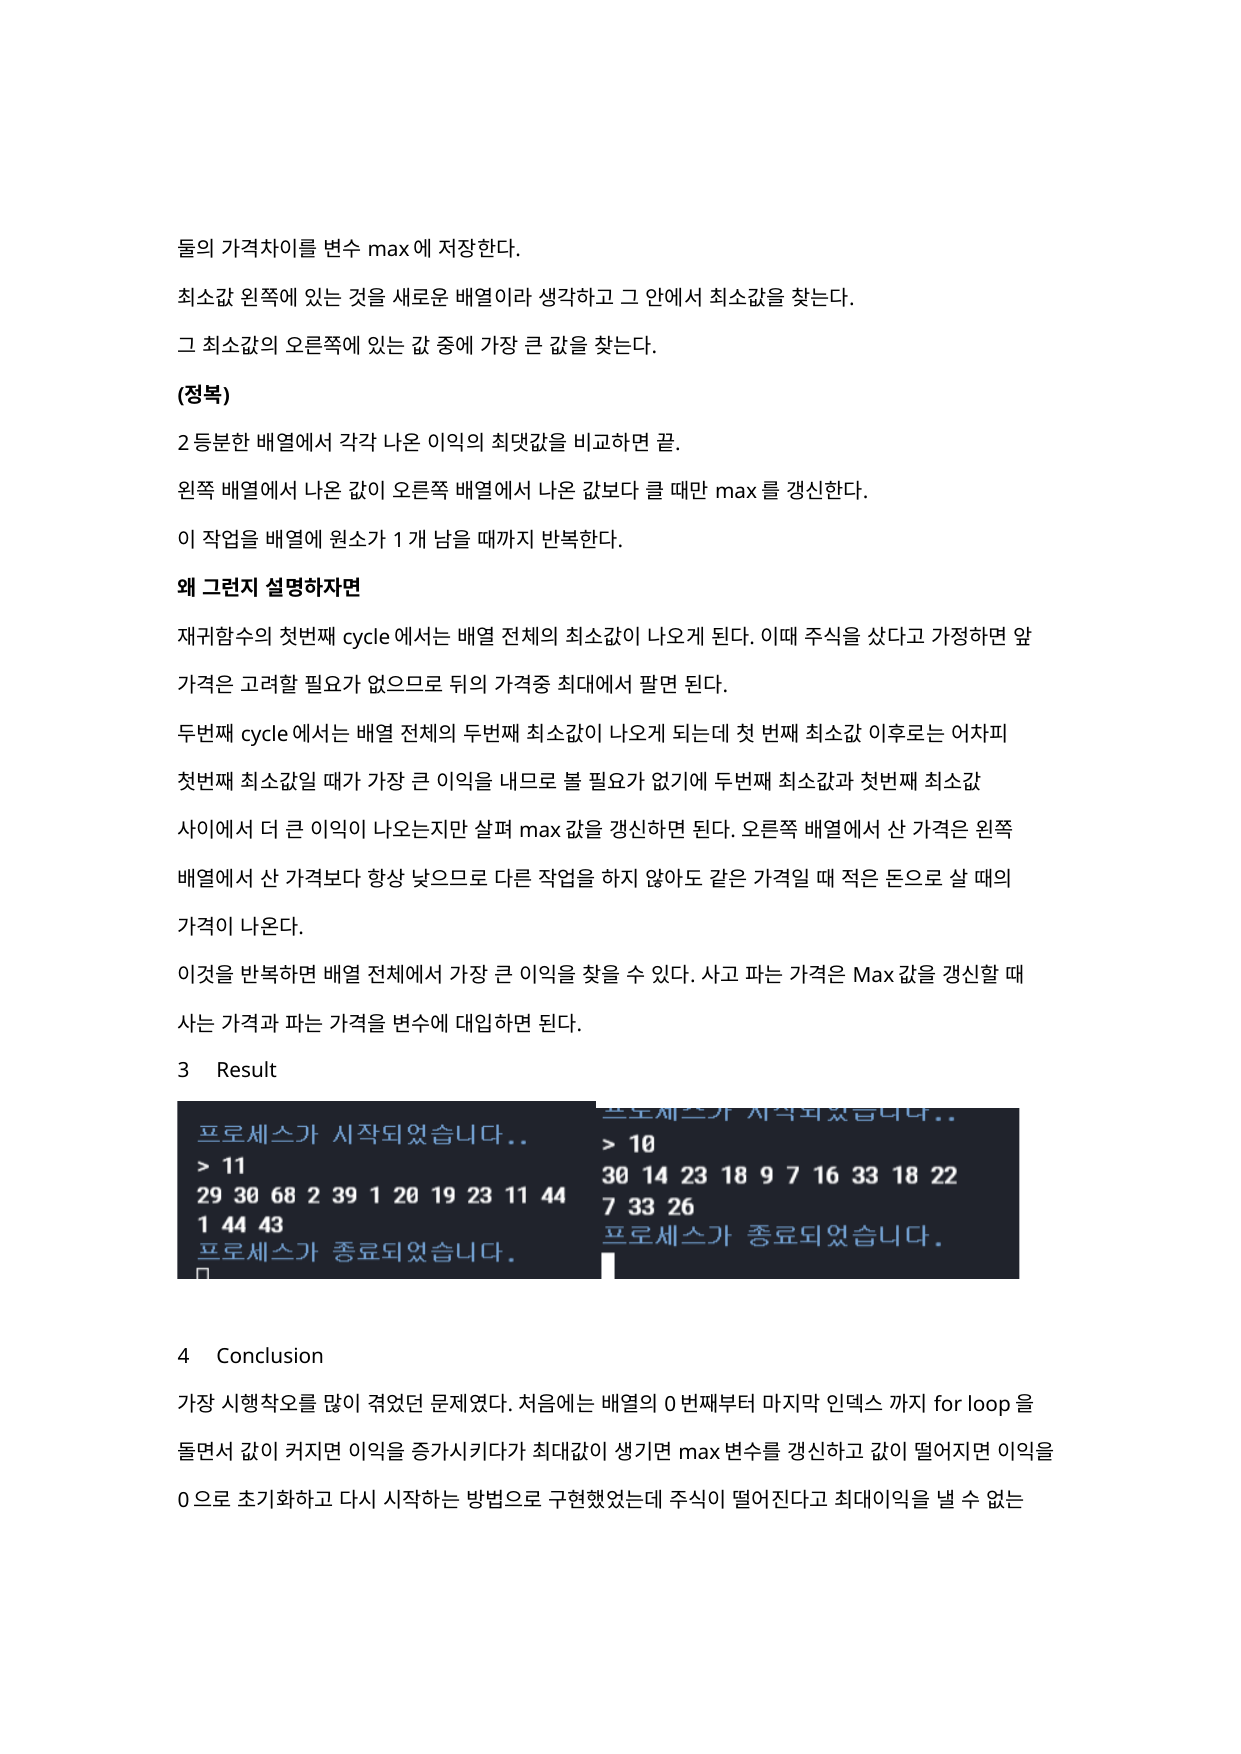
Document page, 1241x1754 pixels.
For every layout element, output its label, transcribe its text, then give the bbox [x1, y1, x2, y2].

picture [177, 1101, 1020, 1279]
list Conclusion [177, 1341, 1063, 1370]
text 이 작업을 배열에 원소가 1개 남을 때까지 반복한다. [177, 523, 1063, 553]
text 2등분한 배열에서 각각 나온 이익의 최댓값을 비교하면 끝. [177, 426, 1063, 457]
text 두번째 cycle에서는 배열 전체의 두번째 최소값이 나오게 되는데 첫 번째 최소값 이후로는 어차피 첫번째 최소값일 때가 가장 큰 이익을 내므로 볼 필요가 없기에 두번째 최소값과 첫번째 최소값 사이에서 더 큰 이익이 나오는지만 살펴 max값을 갱신하면 된다. 오른쪽 배열에서 산 가격은 왼쪽 배열에서 산 가격보다 항상 낮으므로 다른 작업을 하지 않아도 같은 가격일 때 적은 돈으로 살 때의 가격이 나온다. [177, 717, 1063, 941]
text 최소값 왼쪽에 있는 것을 새로운 배열이라 생각하고 그 안에서 최소값을 찾는다. [177, 281, 1063, 311]
text 둘의 가격차이를 변수 max에 저장한다. [177, 232, 1063, 263]
text 왼쪽 배열에서 나온 값이 오른쪽 배열에서 나온 값보다 클 때만 max를 갱신한다. [177, 475, 1063, 505]
text (정복) [177, 378, 1063, 408]
text 그 최소값의 오른쪽에 있는 값 중에 가장 큰 값을 찾는다. [177, 329, 1063, 360]
text 왜 그런지 설명하자면 [177, 572, 1063, 602]
text 이것을 반복하면 배열 전체에서 가장 큰 이익을 찾을 수 있다. 사고 파는 가격은 Max값을 갱신할 때 사는 가격과 파는 가격을 변수에 대입하면 된다. [177, 959, 1063, 1037]
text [177, 1387, 1063, 1514]
list Result [177, 1056, 1063, 1084]
text 재귀함수의 첫번째 cycle에서는 배열 전체의 최소값이 나오게 된다. 이때 주식을 샀다고 가정하면 앞 가격은 고려할 필요가 없으므로 뒤의 가격중 최대에서 팔면 된다. [177, 620, 1063, 699]
